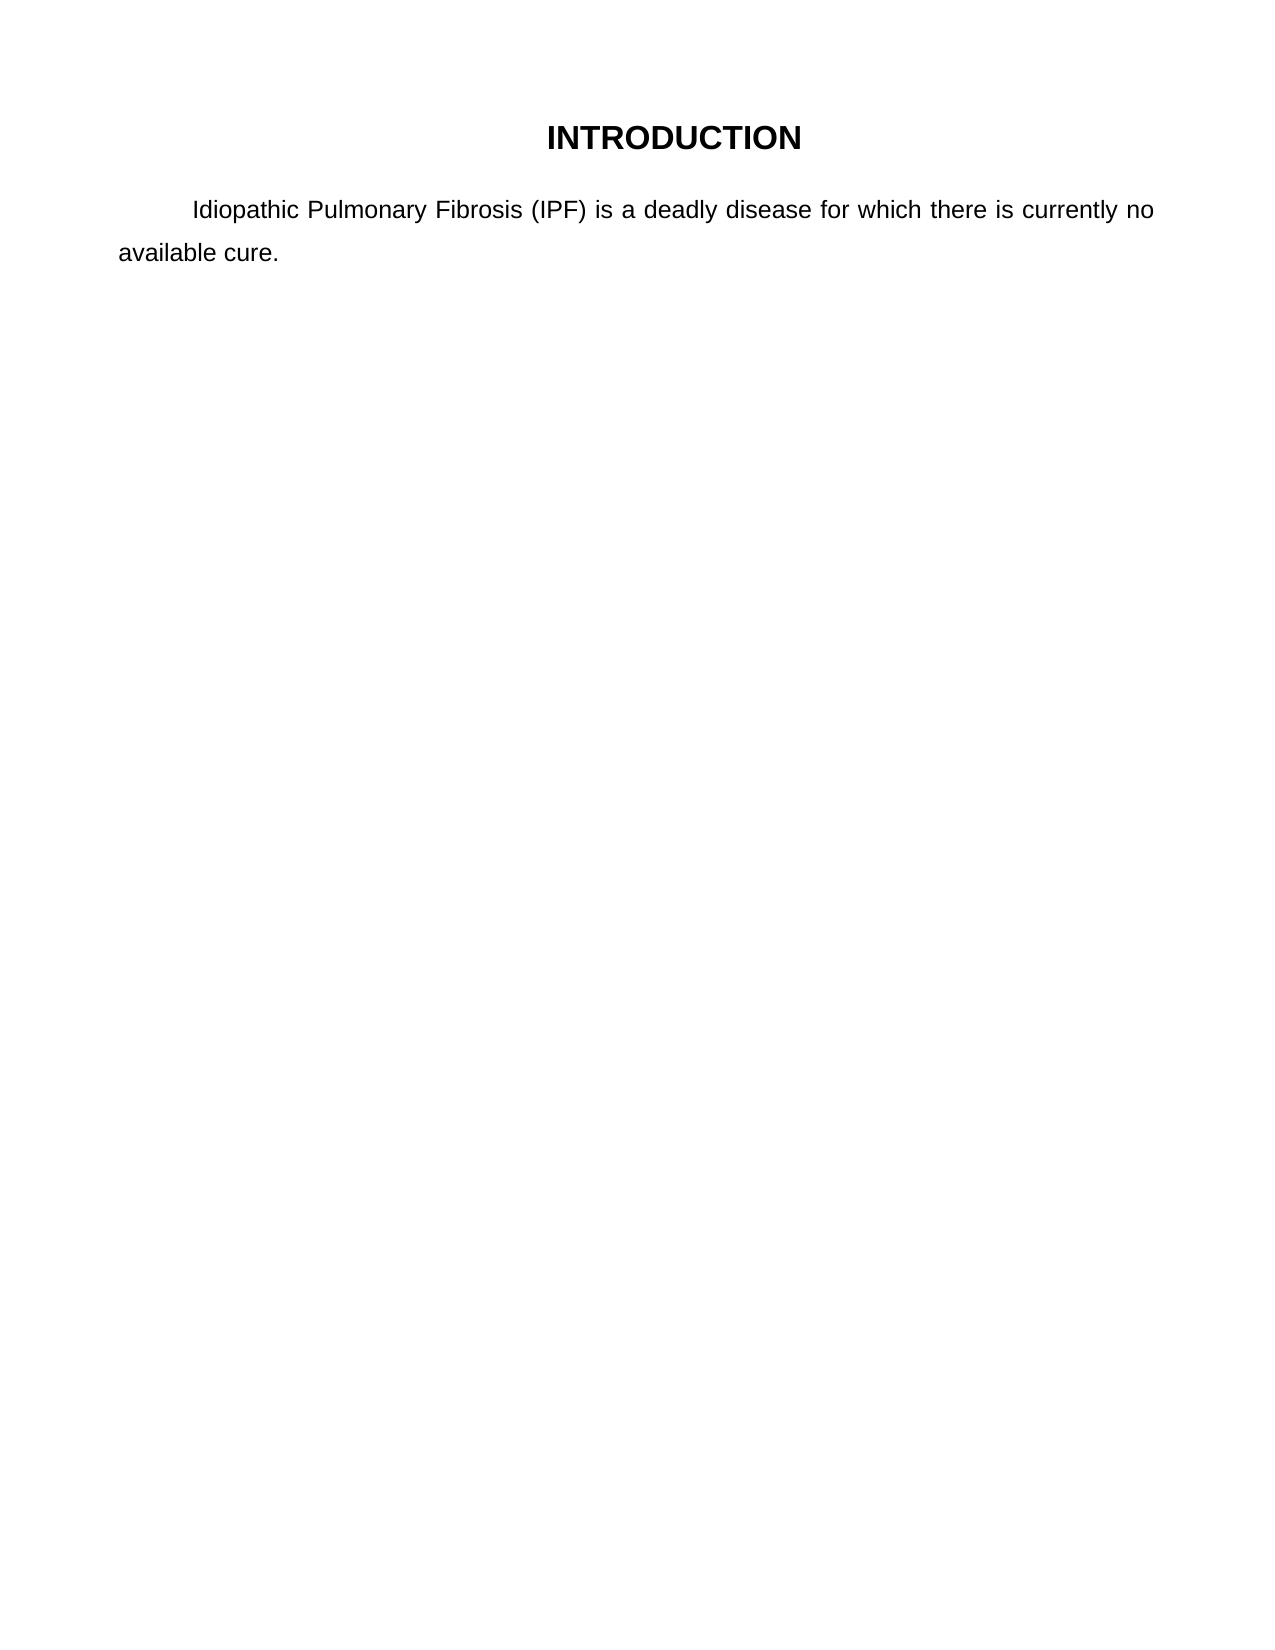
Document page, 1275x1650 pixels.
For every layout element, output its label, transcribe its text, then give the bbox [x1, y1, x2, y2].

title INTRODUCTION [118, 118, 1157, 157]
text Idiopathic Pulmonary Fibrosis (IPF) is a deadly disease for which there is currently no available cure. [118, 195, 1157, 267]
